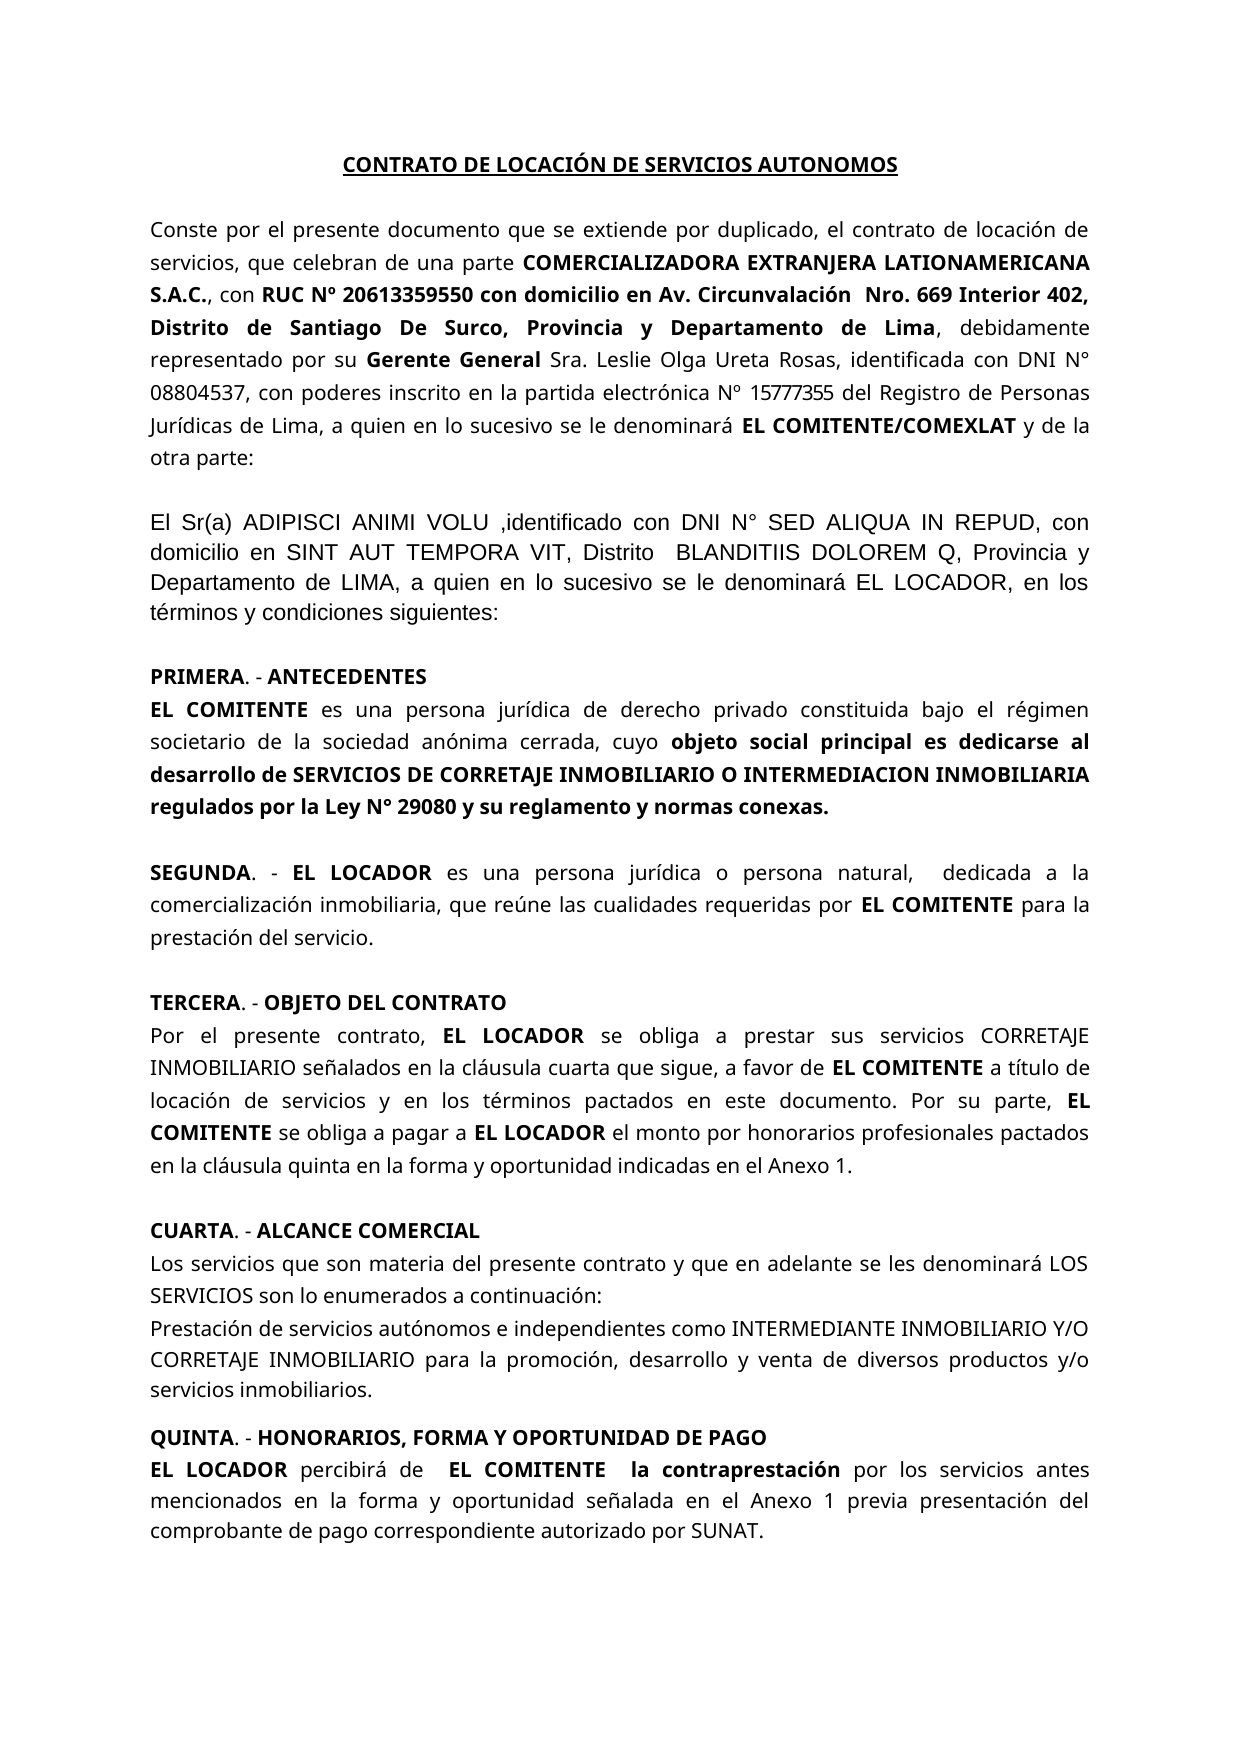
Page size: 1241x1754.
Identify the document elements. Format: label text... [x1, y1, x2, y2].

text El Sr(a) ADIPISCI ANIMI VOLU ,identificado con DNI N° SED ALIQUA IN REPUD, con domicilio en SINT AUT TEMPORA VIT, Distrito BLANDITIIS DOLOREM Q, Provincia y Departamento de LIMA, a quien en lo sucesivo se le denominará EL LOCADOR, en los términos y condiciones siguientes: [150, 509, 1090, 626]
text QUINTA. - HONORARIOS, FORMA Y OPORTUNIDAD DE PAGO [150, 1423, 1090, 1451]
text TERCERA. - OBJETO DEL CONTRATO [150, 988, 1090, 1017]
text CUARTA. - ALCANCE COMERCIAL [150, 1216, 1090, 1245]
text EL LOCADOR percibirá de EL COMITENTE la contraprestación por los servicios antes mencionados en la forma y oportunidad señalada en el Anexo 1 previa presentación del comprobante de pago correspondiente autorizado por SUNAT. [150, 1455, 1090, 1545]
text SEGUNDA. - EL LOCADOR es una persona jurídica o persona natural, dedicada a la comercialización inmobiliaria, que reúne las cualidades requeridas por EL COMITENTE para la prestación del servicio. [150, 858, 1090, 951]
text Los servicios que son materia del presente contrato y que en adelante se les denominará LOS SERVICIOS son lo enumerados a continuación: [150, 1249, 1090, 1310]
text Conste por el presente documento que se extiende por duplicado, el contrato de locación de servicios, que celebran de una parte COMERCIALIZADORA EXTRANJERA LATIONAMERICANA S.A.C., con RUC Nº 20613359550 con domicilio en Av. Circunvalación Nro. 669 Interior 402, Distrito de Santiago De Surco, Provincia y Departamento de Lima, debidamente representado por su Gerente General Sra. Leslie Olga Ureta Rosas, identificada con DNI N° 08804537, con poderes inscrito en la partida electrónica Nº 15777355 del Registro de Personas Jurídicas de Lima, a quien en lo sucesivo se le denominará EL COMITENTE/COMEXLAT y de la otra parte: [150, 215, 1090, 472]
text Por el presente contrato, EL LOCADOR se obliga a prestar sus servicios CORRETAJE INMOBILIARIO señalados en la cláusula cuarta que sigue, a favor de EL COMITENTE a título de locación de servicios y en los términos pactados en este documento. Por su parte, EL COMITENTE se obliga a pagar a EL LOCADOR el monto por honorarios profesionales pactados en la cláusula quinta en la forma y oportunidad indicadas en el Anexo 1. [150, 1021, 1090, 1179]
text Prestación de servicios autónomos e independientes como INTERMEDIANTE INMOBILIARIO Y/O CORRETAJE INMOBILIARIO para la promoción, desarrollo y venta de diversos productos y/o servicios inmobiliarios. [150, 1314, 1090, 1404]
text PRIMERA. - ANTECEDENTES [150, 662, 1090, 691]
text CONTRATO DE LOCACIÓN DE SERVICIOS AUTONOMOS [150, 150, 1090, 178]
text EL COMITENTE es una persona jurídica de derecho privado constituida bajo el régimen societario de la sociedad anónima cerrada, cuyo objeto social principal es dedicarse al desarrollo de SERVICIOS DE CORRETAJE INMOBILIARIO O INTERMEDIACION INMOBILIARIA regulados por la Ley N° 29080 y su reglamento y normas conexas. [150, 695, 1090, 821]
